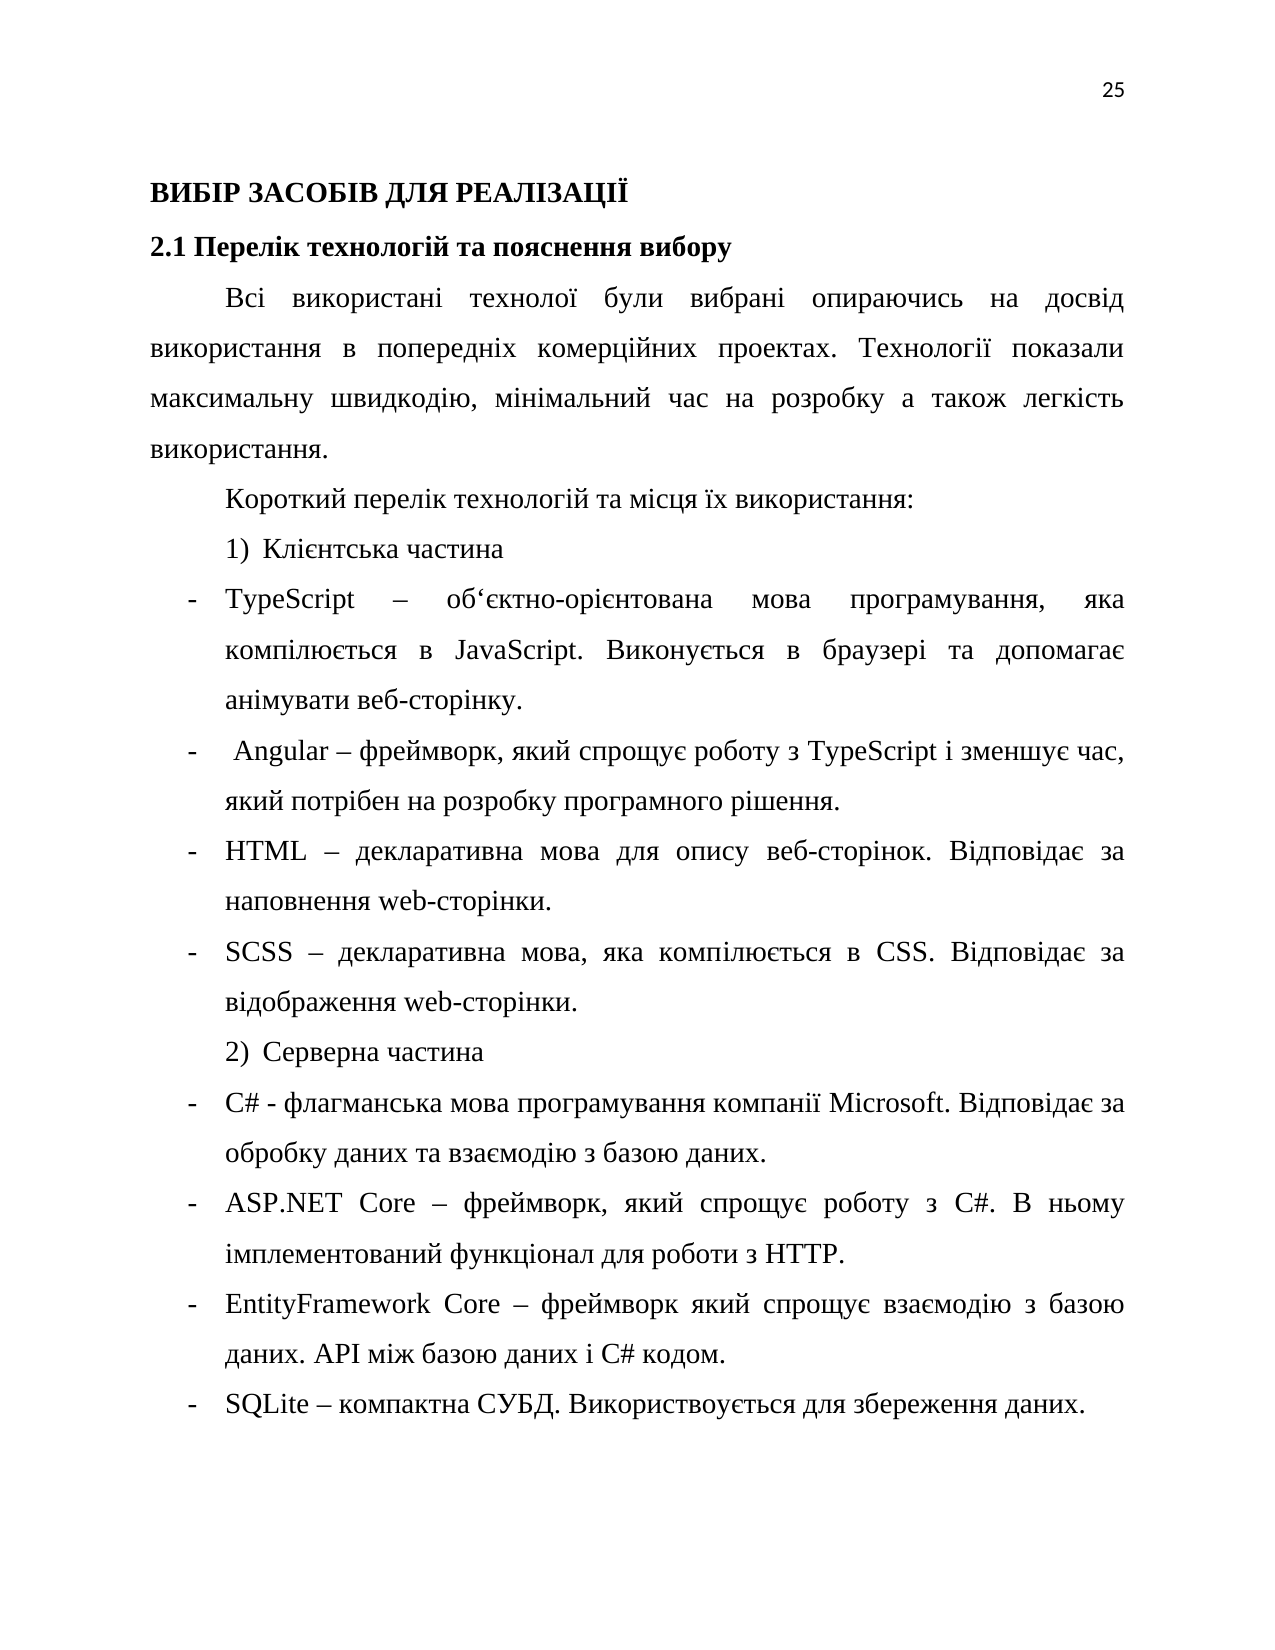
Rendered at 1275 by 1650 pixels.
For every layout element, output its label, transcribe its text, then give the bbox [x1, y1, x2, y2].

list HTML – декларативна мова для опису веб-сторінок. Відповідає за наповнення web-сторінки. [187, 833, 1125, 917]
list Angular – фреймворк, який спрощує роботу з TypeScript і зменшує час, який потрібен на розробку програмного рішення. [187, 733, 1125, 816]
list Серверна частина [225, 1034, 1125, 1068]
text Всі використані технолої були вибрані опираючись на досвід використання в попередніх комерційних проектах. Технології показали максимальну швидкодію, мінімальний час на розробку а також легкість використання. [150, 280, 1125, 464]
list Клієнтська частина [225, 531, 1125, 565]
list SCSS – декларативна мова, яка компілюється в CSS. Відповідає за відображення web-сторінки. [187, 934, 1125, 1018]
subtitle 2.1 Перелік технологій та пояснення вибору [150, 229, 1125, 263]
subtitle ВИБІР ЗАСОБІВ ДЛЯ РЕАЛІЗАЦІЇ [150, 175, 1125, 208]
list SQLite – компактна СУБД. Використвоується для збереження даних. [187, 1387, 1125, 1420]
list ASP.NET Core – фреймворк, який спрощує роботу з C#. В ньому імплементований функціонал для роботи з HTTP. [187, 1185, 1125, 1269]
list C# - флагманська мова програмування компанії Microsoft. Відповідає за обробку даних та взаємодію з базою даних. [187, 1085, 1125, 1169]
list EntityFramework Core – фреймворк який спрощує взаємодію з базою даних. API між базою даних і C# кодом. [187, 1286, 1125, 1370]
text Короткий перелік технологій та місця їх використання: [150, 481, 1125, 514]
list TypeScript – об‘єктно-орієнтована мова програмування, яка компілюється в JavaScript. Виконується в браузері та допомагає анімувати веб-сторінку. [187, 582, 1125, 716]
